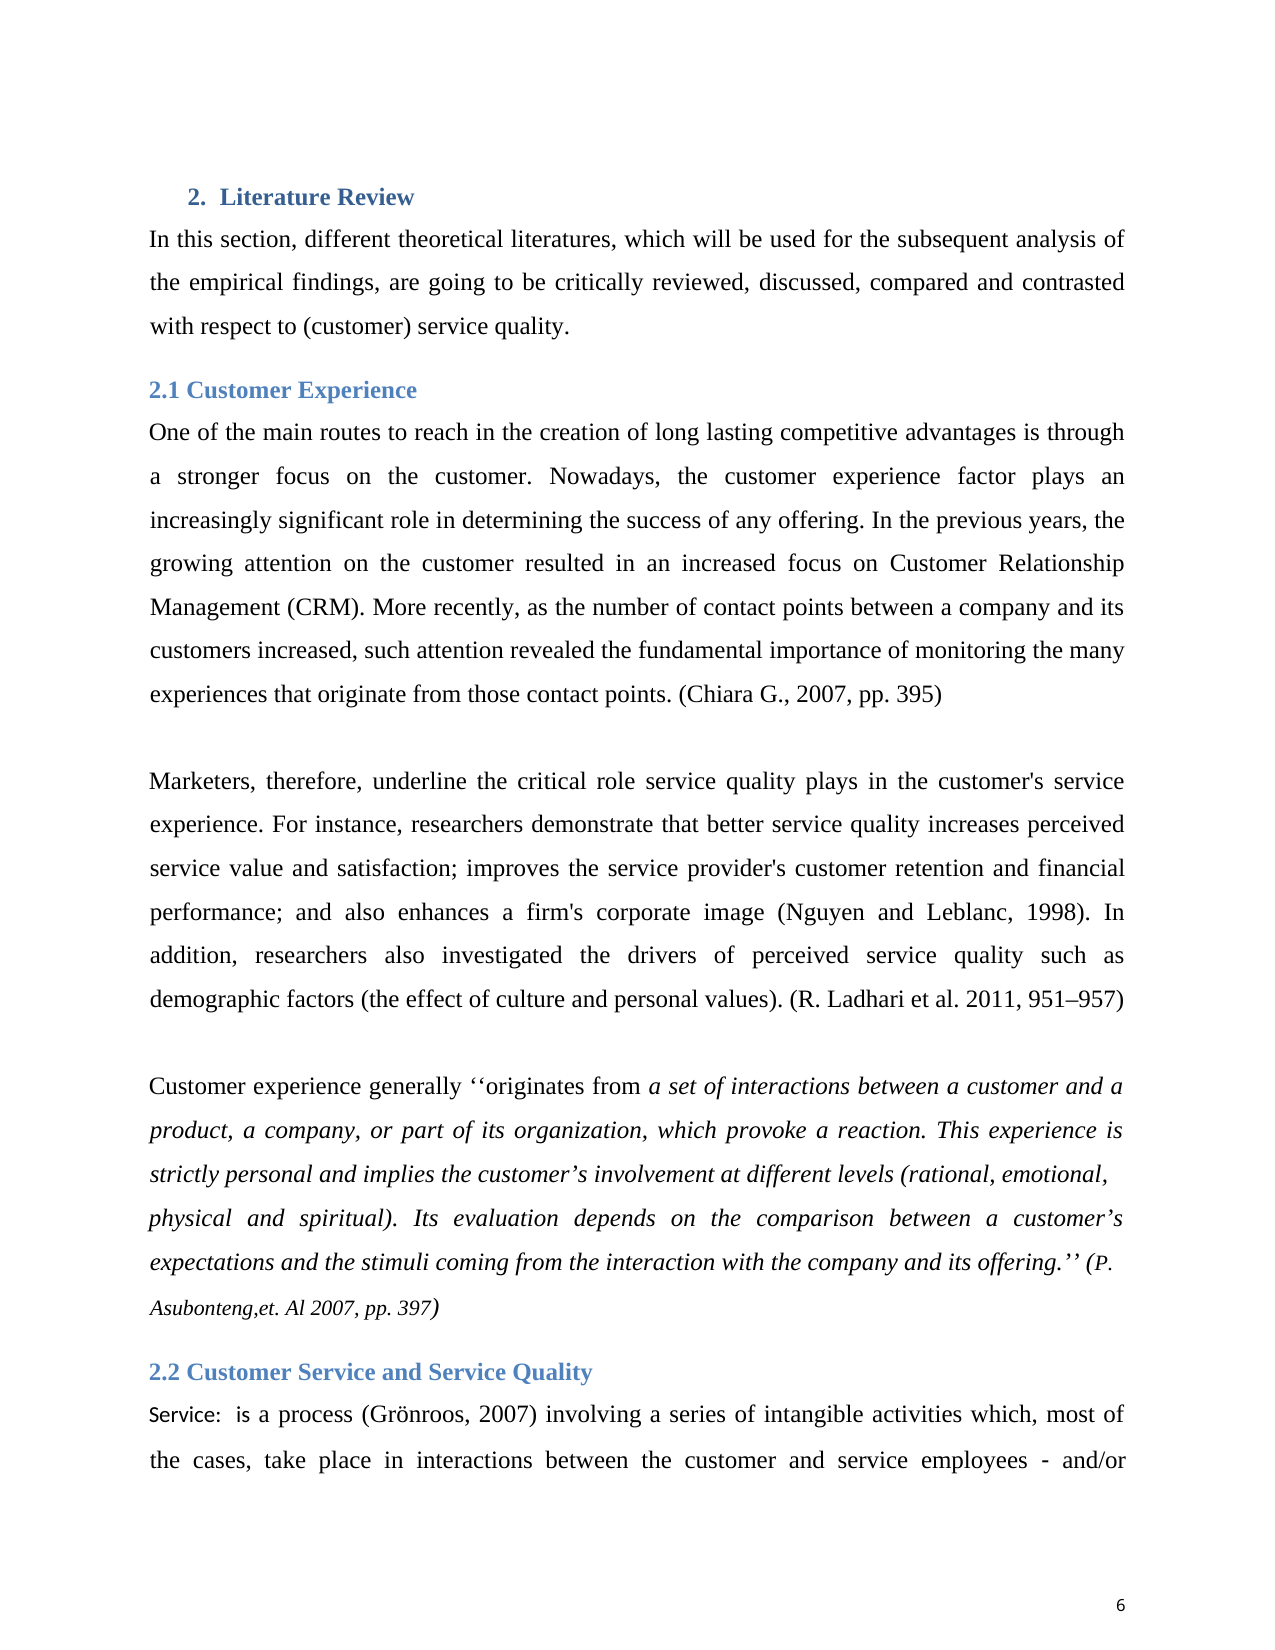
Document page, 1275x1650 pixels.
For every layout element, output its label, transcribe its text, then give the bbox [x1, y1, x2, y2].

subtitle 2.2 Customer Service and Service Quality [148, 1357, 1125, 1385]
text physical and spiritual). Its evaluation depends on the comparison between a customer’s expectations and the stimuli coming from the interaction with the company and its offering.’’ (P. [148, 1203, 1127, 1276]
text Asubonteng,et. Al 2007, pp. 397) [150, 1292, 1126, 1321]
text In this section, different theoretical literatures, which will be used for the subsequent analysis of the empirical findings, are going to be critically reviewed, discussed, compared and contrasted with respect to (customer) service quality. [148, 224, 1126, 340]
subtitle 2. Literature Review [187, 182, 1125, 210]
subtitle 2.1 Customer Experience [148, 375, 1125, 404]
text Customer experience generally ‘‘originates from a set of interactions between a customer and a product, a company, or part of its organization, which provoke a reaction. This experience is strictly personal and implies the customer’s involvement at different levels (rational, emotional, [148, 1071, 1127, 1187]
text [148, 1399, 1126, 1474]
text One of the main routes to reach in the creation of long lasting competitive advantages is through a stronger focus on the customer. Nowadays, the customer experience factor plays an increasingly significant role in determining the success of any offering. In the previous years, the growing attention on the customer resulted in an increased focus on Customer Relationship Management (CRM). More recently, as the number of contact points between a company and its customers increased, such attention revealed the fundamental importance of monitoring the many experiences that originate from those contact points. (Chiara G., 2007, pp. 395) [148, 417, 1126, 708]
text Marketers, therefore, underline the critical role service quality plays in the customer's service experience. For instance, researchers demonstrate that better service quality increases perceived service value and satisfaction; improves the service provider's customer retention and financial performance; and also enhances a firm's corporate image (Nguyen and Leblanc, 1998). In addition, researchers also investigated the drivers of perceived service quality such as demographic factors (the effect of culture and personal values). (R. Ladhari et al. 2011, 951–957) [148, 766, 1126, 1013]
